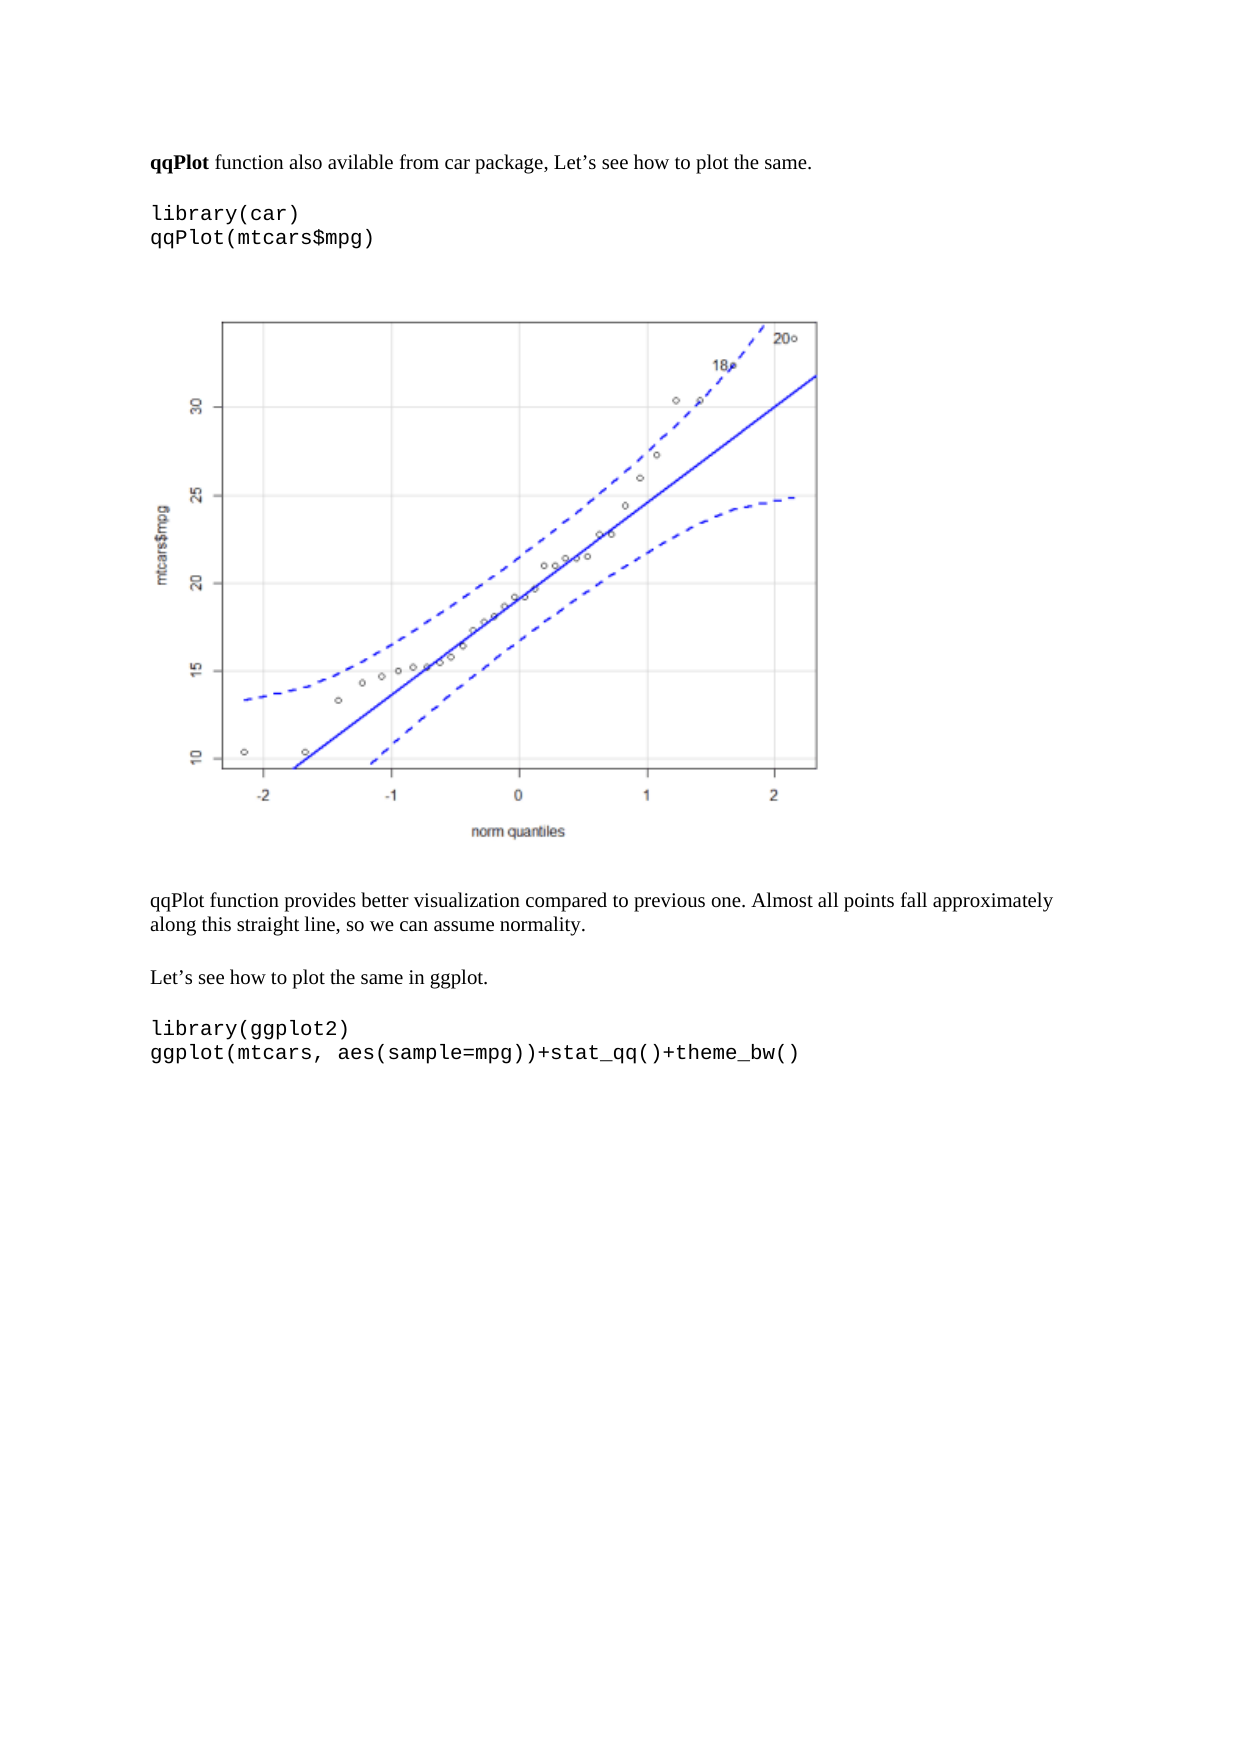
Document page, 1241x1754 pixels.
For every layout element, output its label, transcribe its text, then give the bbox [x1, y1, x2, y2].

text qqPlot function also avilable from car package, Let’s see how to plot the same. [150, 150, 1090, 174]
text qqPlot(mtcars$mpg) [150, 227, 1090, 251]
text library(car) [150, 203, 1090, 227]
text qqPlot function provides better visualization compared to previous one. Almost all points fall approximately along this straight line, so we can assume normality. [150, 887, 1090, 936]
text Let’s see how to plot the same in ggplot. [150, 965, 1090, 989]
text ggplot(mtcars, aes(sample=mpg))+stat_qq()+theme_bw() [150, 1042, 1090, 1065]
picture [150, 250, 854, 859]
text library(ggplot2) [150, 1018, 1090, 1042]
